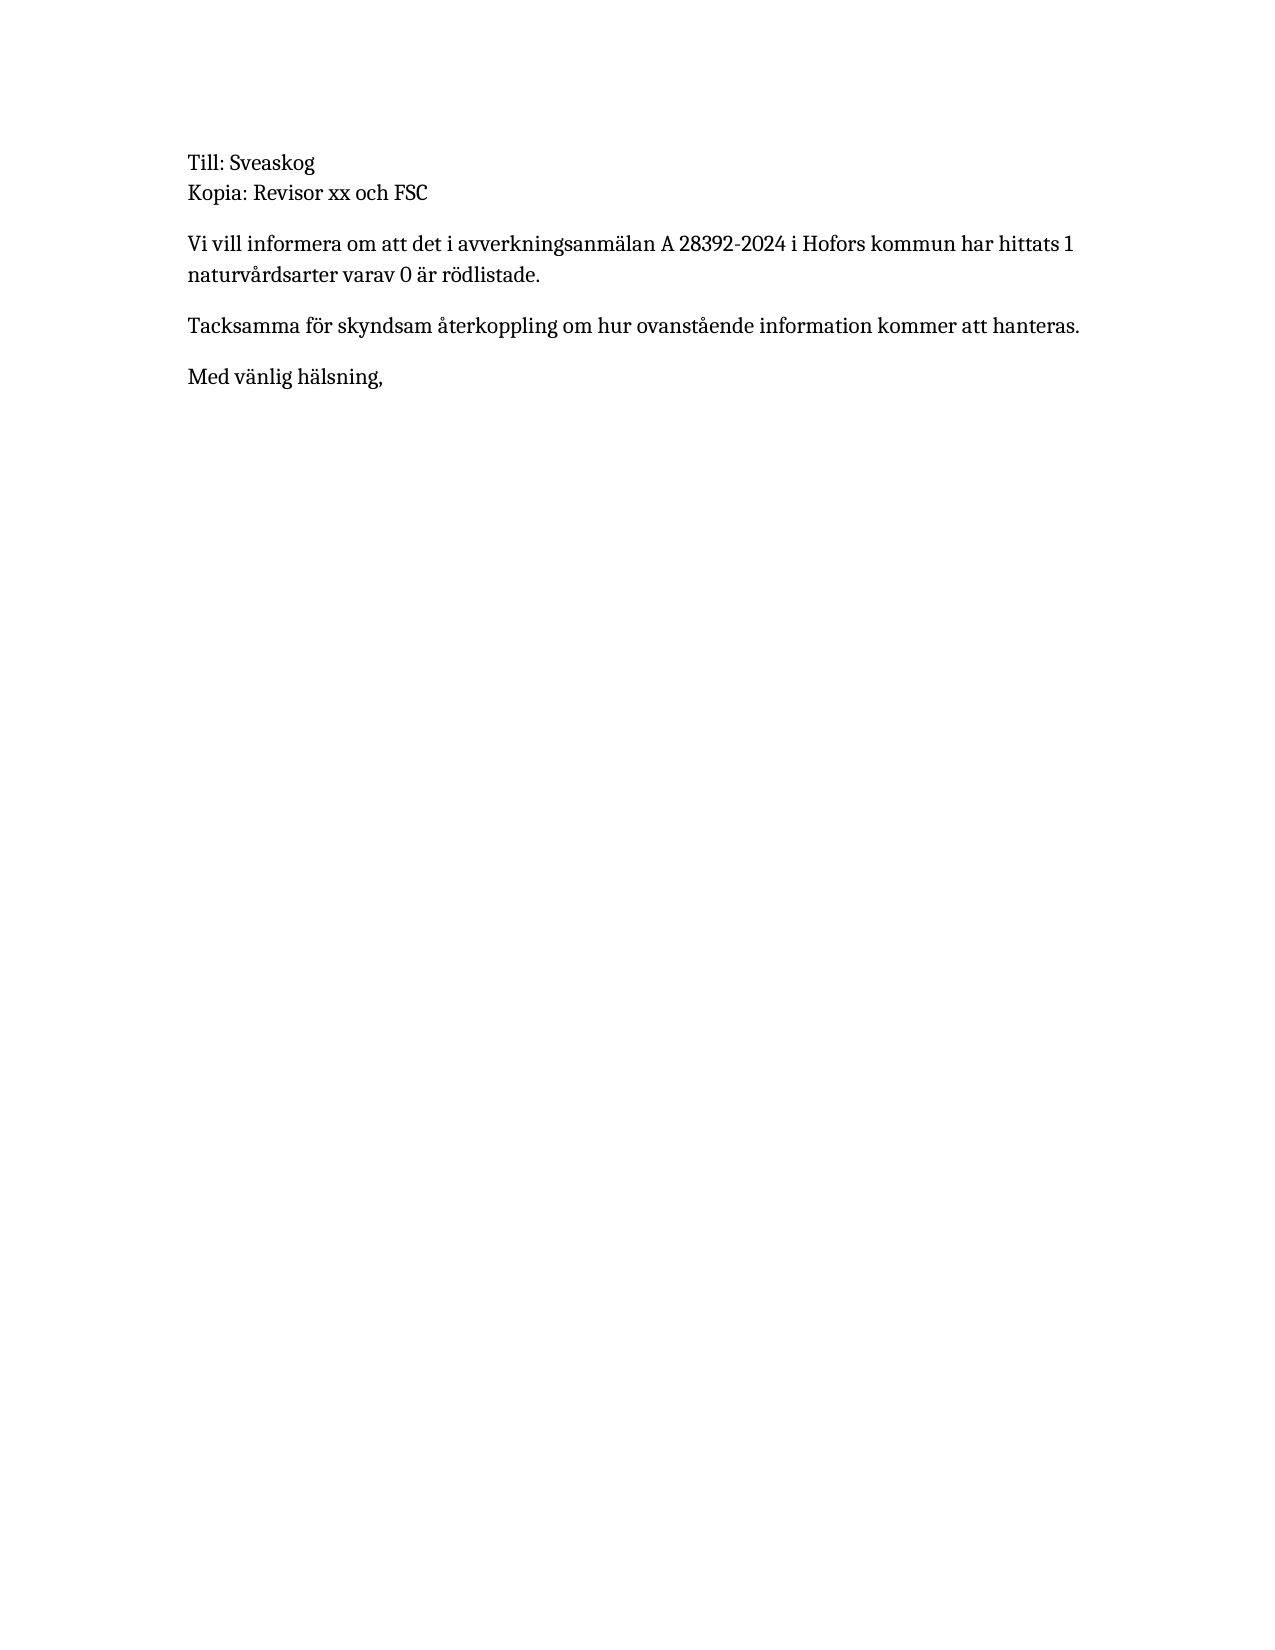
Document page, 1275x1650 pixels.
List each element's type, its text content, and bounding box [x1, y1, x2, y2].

text Till: Sveaskog Kopia: Revisor xx och FSC [187, 150, 1087, 207]
text Vi vill informera om att det i avverkningsanmälan A 28392-2024 i Hofors kommun har hittats 1 naturvårdsarter varav 0 är rödlistade. [187, 231, 1087, 288]
text Tacksamma för skyndsam återkoppling om hur ovanstående information kommer att hanteras. [187, 312, 1087, 339]
text Med vänlig hälsning, [187, 363, 1087, 420]
